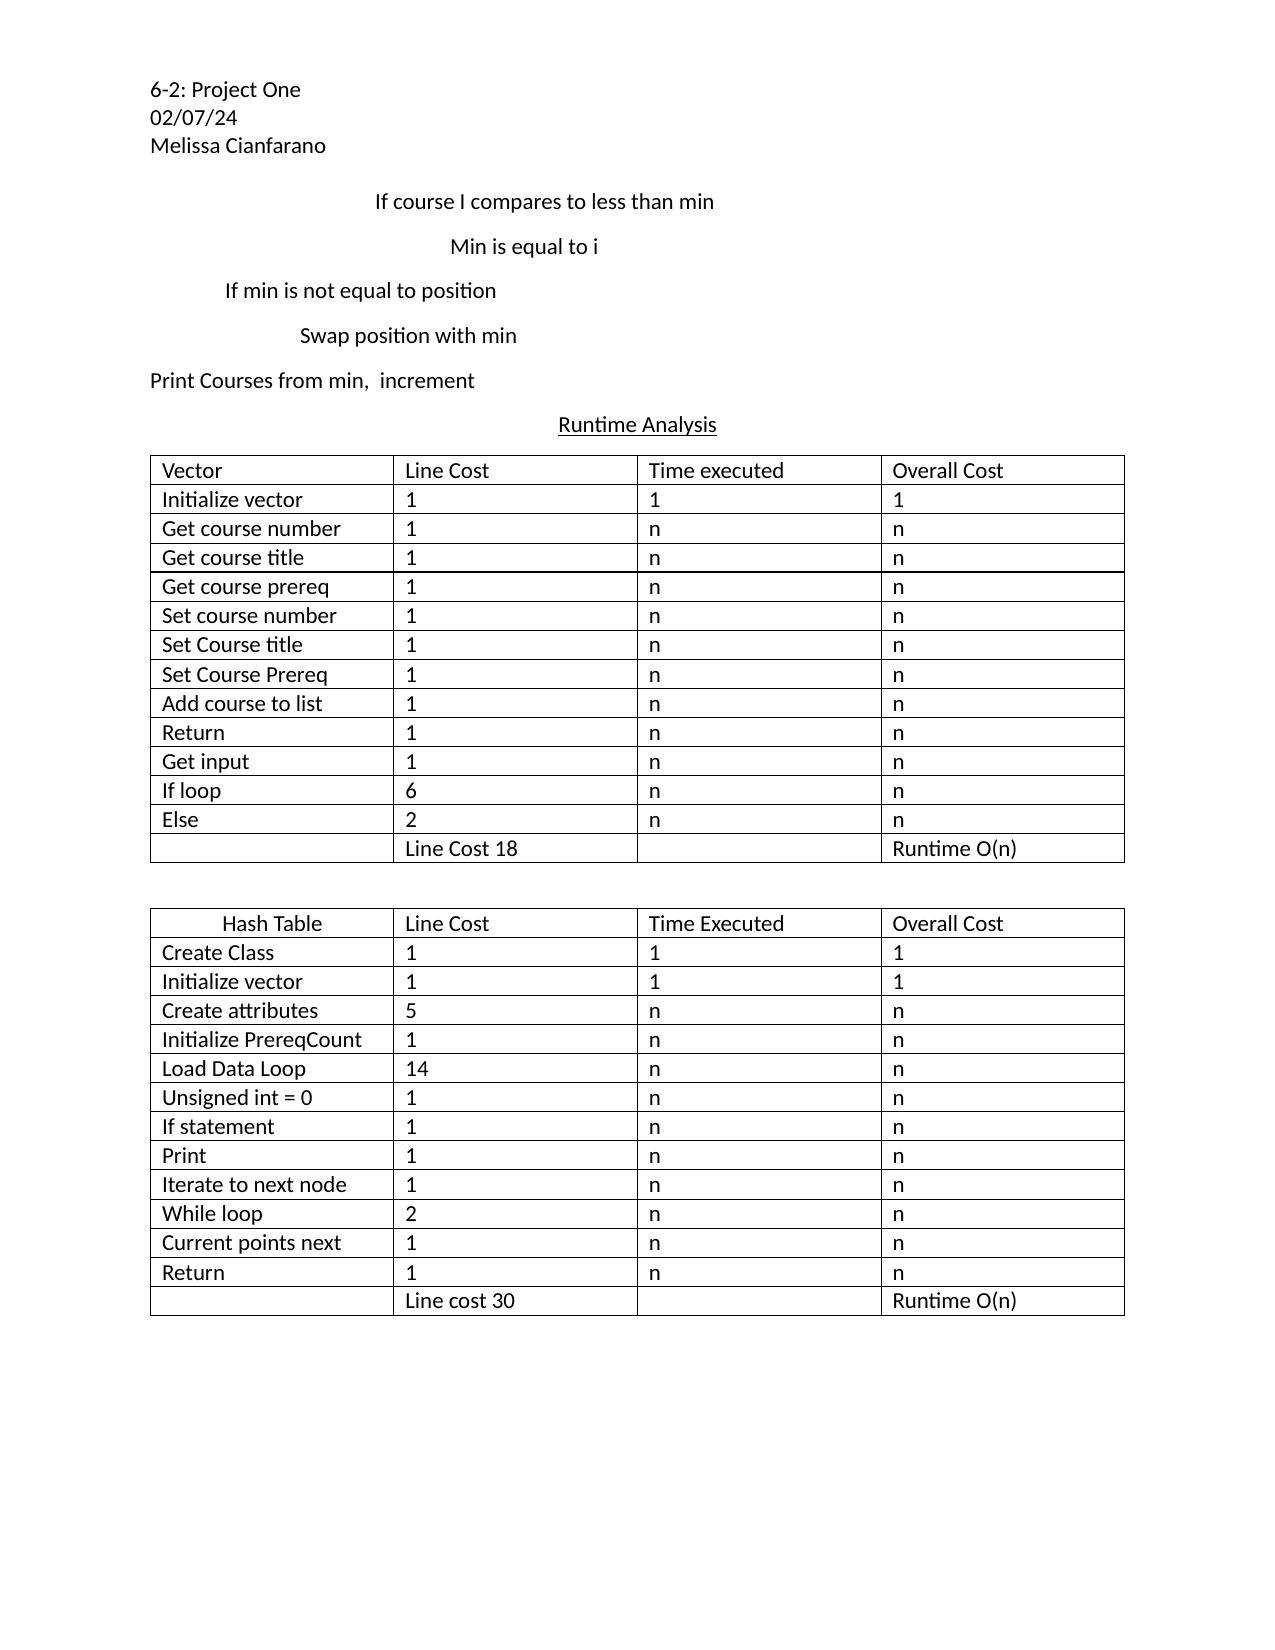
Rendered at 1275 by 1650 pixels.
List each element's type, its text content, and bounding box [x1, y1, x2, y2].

table_cell n [638, 660, 881, 688]
table_cell 5 [394, 996, 637, 1024]
table_cell n [882, 1054, 1124, 1082]
table_header Overall Cost [882, 909, 1124, 937]
table_cell n [638, 1054, 881, 1082]
table_cell If statement [151, 1112, 393, 1140]
table_header Time Executed [638, 909, 881, 937]
table_cell 1 [394, 1141, 637, 1169]
table_cell n [638, 1200, 881, 1227]
table_cell 1 [394, 602, 637, 629]
table_cell n [638, 573, 881, 601]
table_cell n [882, 1170, 1124, 1198]
table_cell Else [151, 805, 393, 833]
table_cell n [882, 805, 1124, 833]
table_cell [151, 1287, 393, 1315]
table_cell Get course number [151, 514, 393, 542]
table_cell Return [151, 718, 393, 746]
text Swap position with min [150, 321, 1125, 349]
table_cell Get course title [151, 544, 393, 571]
table_cell 1 [394, 747, 637, 775]
table_cell 1 [394, 938, 637, 966]
table_cell If loop [151, 776, 393, 804]
table_cell n [882, 1229, 1124, 1257]
table_cell n [638, 1083, 881, 1111]
table_cell 1 [394, 573, 637, 601]
table_cell n [882, 1025, 1124, 1053]
table_cell n [638, 689, 881, 717]
table_cell Runtime O(n) [882, 1287, 1124, 1315]
text Runtime Analysis [150, 411, 1125, 438]
table_cell 1 [394, 485, 637, 513]
table_cell n [638, 1258, 881, 1286]
text Print Courses from min, increment [150, 366, 1125, 394]
table_header Overall Cost [882, 456, 1124, 484]
table_cell 1 [394, 967, 637, 995]
table_cell Create Class [151, 938, 393, 966]
table_cell n [638, 1229, 881, 1257]
table_cell n [638, 1112, 881, 1140]
table_cell 1 [394, 514, 637, 542]
table_cell 1 [394, 1025, 637, 1053]
table_cell Set Course title [151, 631, 393, 659]
table_cell 1 [394, 1229, 637, 1257]
text If course I compares to less than min [150, 187, 1125, 215]
table_cell 1 [638, 938, 881, 966]
table_cell n [882, 660, 1124, 688]
table_cell Return [151, 1258, 393, 1286]
table_cell Get input [151, 747, 393, 775]
table_cell n [882, 1083, 1124, 1111]
table_cell Add course to list [151, 689, 393, 717]
table_cell [638, 1287, 881, 1315]
text Min is equal to i [150, 232, 1125, 260]
table_cell Create attributes [151, 996, 393, 1024]
table_cell 1 [394, 1083, 637, 1111]
table_cell 1 [394, 544, 637, 571]
table_cell 1 [394, 1112, 637, 1140]
table_cell n [638, 805, 881, 833]
table_cell n [882, 747, 1124, 775]
text If min is not equal to position [150, 276, 1125, 304]
table_cell 2 [394, 805, 637, 833]
table_cell Runtime O(n) [882, 834, 1124, 862]
table_cell n [882, 544, 1124, 571]
table_cell n [882, 689, 1124, 717]
table_cell n [882, 514, 1124, 542]
table_cell Iterate to next node [151, 1170, 393, 1198]
table_header Line Cost [394, 909, 637, 937]
table_cell Initialize PrereqCount [151, 1025, 393, 1053]
table_cell n [638, 996, 881, 1024]
table_cell n [638, 544, 881, 571]
table_cell [638, 834, 881, 862]
table_cell 1 [638, 485, 881, 513]
table_cell 1 [394, 718, 637, 746]
table_cell Line cost 30 [394, 1287, 637, 1315]
table_cell 1 [882, 938, 1124, 966]
table_cell 1 [394, 689, 637, 717]
table_cell n [638, 1025, 881, 1053]
table_cell n [882, 718, 1124, 746]
table_cell Initialize vector [151, 967, 393, 995]
table_cell 1 [394, 1170, 637, 1198]
table_cell n [882, 631, 1124, 659]
table_cell n [638, 1141, 881, 1169]
table_header Line Cost [394, 456, 637, 484]
table_header Vector [151, 456, 393, 484]
table_cell n [882, 1200, 1124, 1227]
table_cell 1 [394, 660, 637, 688]
table_cell n [638, 631, 881, 659]
table_cell 2 [394, 1200, 637, 1227]
table_cell n [882, 996, 1124, 1024]
table_cell n [638, 514, 881, 542]
table_header Time executed [638, 456, 881, 484]
table_cell 14 [394, 1054, 637, 1082]
table_cell Set Course Prereq [151, 660, 393, 688]
table_cell 1 [394, 631, 637, 659]
table_cell Load Data Loop [151, 1054, 393, 1082]
table_cell Print [151, 1141, 393, 1169]
table_cell n [882, 1141, 1124, 1169]
table_cell [151, 834, 393, 862]
table_cell n [638, 718, 881, 746]
table_cell n [882, 1258, 1124, 1286]
table_cell 1 [882, 485, 1124, 513]
table_cell n [638, 747, 881, 775]
table_cell n [882, 776, 1124, 804]
table_cell 1 [394, 1258, 637, 1286]
table_cell 1 [882, 967, 1124, 995]
table_cell Set course number [151, 602, 393, 629]
table_cell Get course prereq [151, 573, 393, 601]
table_cell While loop [151, 1200, 393, 1227]
table_cell Line Cost 18 [394, 834, 637, 862]
table_cell 1 [638, 967, 881, 995]
table_cell Current points next [151, 1229, 393, 1257]
table_cell n [638, 602, 881, 629]
table_cell n [882, 1112, 1124, 1140]
table_cell 6 [394, 776, 637, 804]
table_cell Initialize vector [151, 485, 393, 513]
table_cell n [638, 1170, 881, 1198]
table_header Hash Table [151, 909, 393, 937]
table_cell n [638, 776, 881, 804]
table_cell Unsigned int = 0 [151, 1083, 393, 1111]
table_cell n [882, 573, 1124, 601]
table_cell n [882, 602, 1124, 629]
